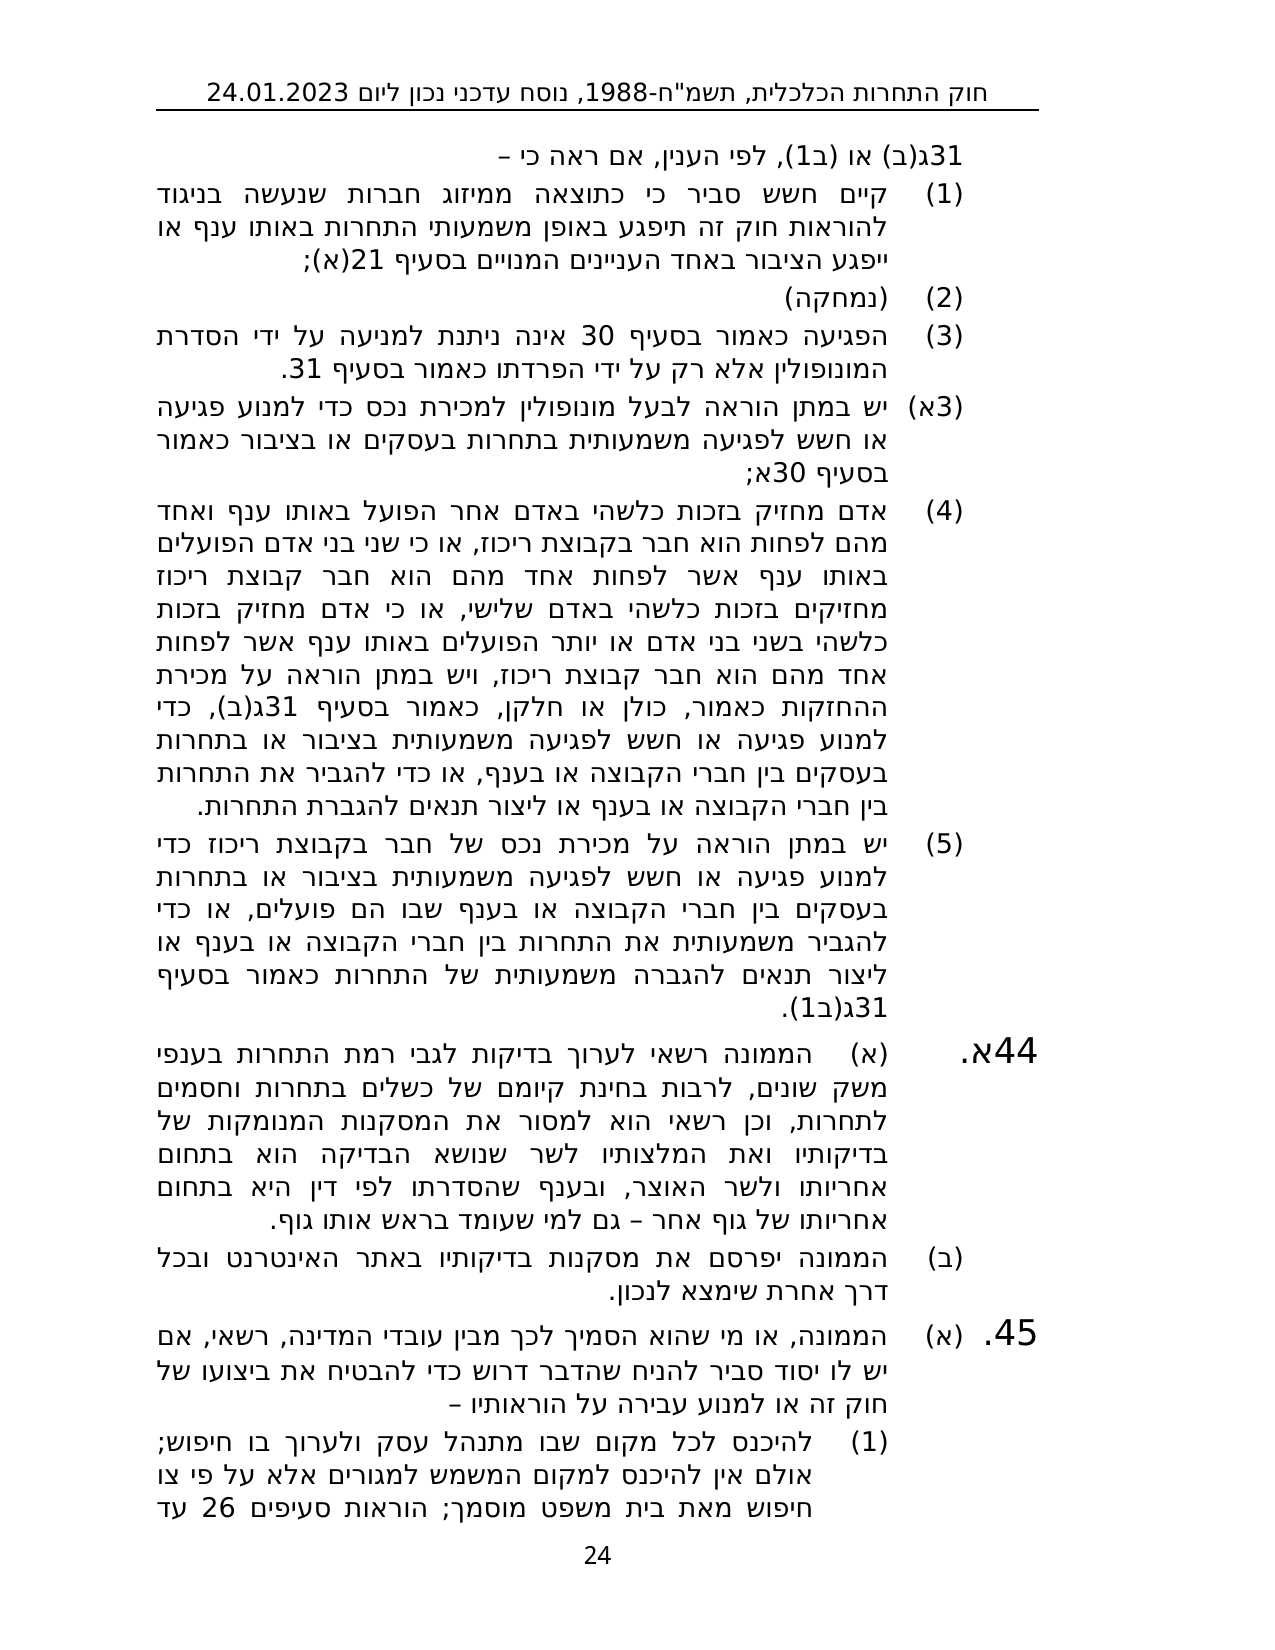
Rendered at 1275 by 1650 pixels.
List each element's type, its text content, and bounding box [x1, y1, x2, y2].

text (1) קיים חשש סביר כי כתוצאה ממיזוג חברות שנעשה בניגוד להוראות חוק זה תיפגע באופן משמעותי התחרות באותו ענף או ייפגע הציבור באחד העניינים המנויים בסעיף 21(א); [156, 548, 964, 645]
text 43א. הממונה רשאי ליתן חוות דעת מקדמיות וכן לקבוע ולפרסם נוהל למתן חוות דעת כאמור; אין בהוראות סעיף זה כדי לפגוע בשיקול דעתו של הממונה אם ליתן חוות דעת מקדמית, ולענין זה רשאי הממונה להביא בחשבון גם את נסיבות המקרה ואת סדרי העדיפויות בפעילות הרשות. [156, 288, 1039, 461]
text (4) אדם מחזיק בזכות כלשהי באדם אחר הפועל באותו ענף ואחד מהם לפחות הוא חבר בקבוצת ריכוז, או כי שני בני אדם הפועלים באותו ענף אשר לפחות אחד מהם הוא חבר קבוצת ריכוז מחזיקים בזכות כלשהי באדם שלישי, או כי אדם מחזיק בזכות כלשהי בשני בני אדם או יותר הפועלים באותו ענף אשר לפחות אחד מהם הוא חבר קבוצת ריכוז, ויש במתן הוראה על מכירת ההחזקות כאמור, כולן או חלקן, כאמור בסעיף 31ג(ב), כדי למנוע פגיעה או חשש לפגיעה משמעותית בציבור או בתחרות בעסקים בין חברי הקבוצה או בענף, או כדי להגביר את התחרות בין חברי הקבוצה או בענף או ליצור תנאים להגברת התחרות. [156, 864, 964, 1191]
text (3) הפגיעה כאמור בסעיף 30 אינה ניתנת למניעה על ידי הסדרת המונופולין אלא רק על ידי הפרדתו כאמור בסעיף 31. [156, 689, 964, 754]
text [156, 1399, 1039, 1539]
text (2) (נמחקה) [156, 652, 964, 683]
text (ה) קביעת הממונה תהא ראיה לכאורה לנקבע בה בכל הליך משפטי. [156, 147, 964, 211]
text (ו) אין בשימוש הממונה בסמכותו לפי סעיף זה, או באי שימוש בה, מניעה מלהעמיד לדין אדם שעבר על הוראות חוק זה. [156, 218, 964, 282]
text 44. הממונה יפנה לבית הדין כדי שיפעיל סמכותו לפי סעיף 25, 30א, 31 או 31ג(ב) או (ב1), לפי הענין, אם ראה כי – [156, 467, 1039, 541]
text (5) יש במתן הוראה על מכירת נכס של חבר בקבוצת ריכוז כדי למנוע פגיעה או חשש לפגיעה משמעותית בציבור או בתחרות בעסקים בין חברי הקבוצה או בענף שבו הם פועלים, או כדי להגביר משמעותית את התחרות בין חברי הקבוצה או בענף או ליצור תנאים להגברה משמעותית של התחרות כאמור בסעיף 31ג(ב1). [156, 1197, 964, 1393]
text (3א) יש במתן הוראה לבעל מונופולין למכירת נכס כדי למנוע פגיעה או חשש לפגיעה משמעותית בתחרות בעסקים או בציבור כאמור בסעיף 30א; [156, 760, 964, 858]
